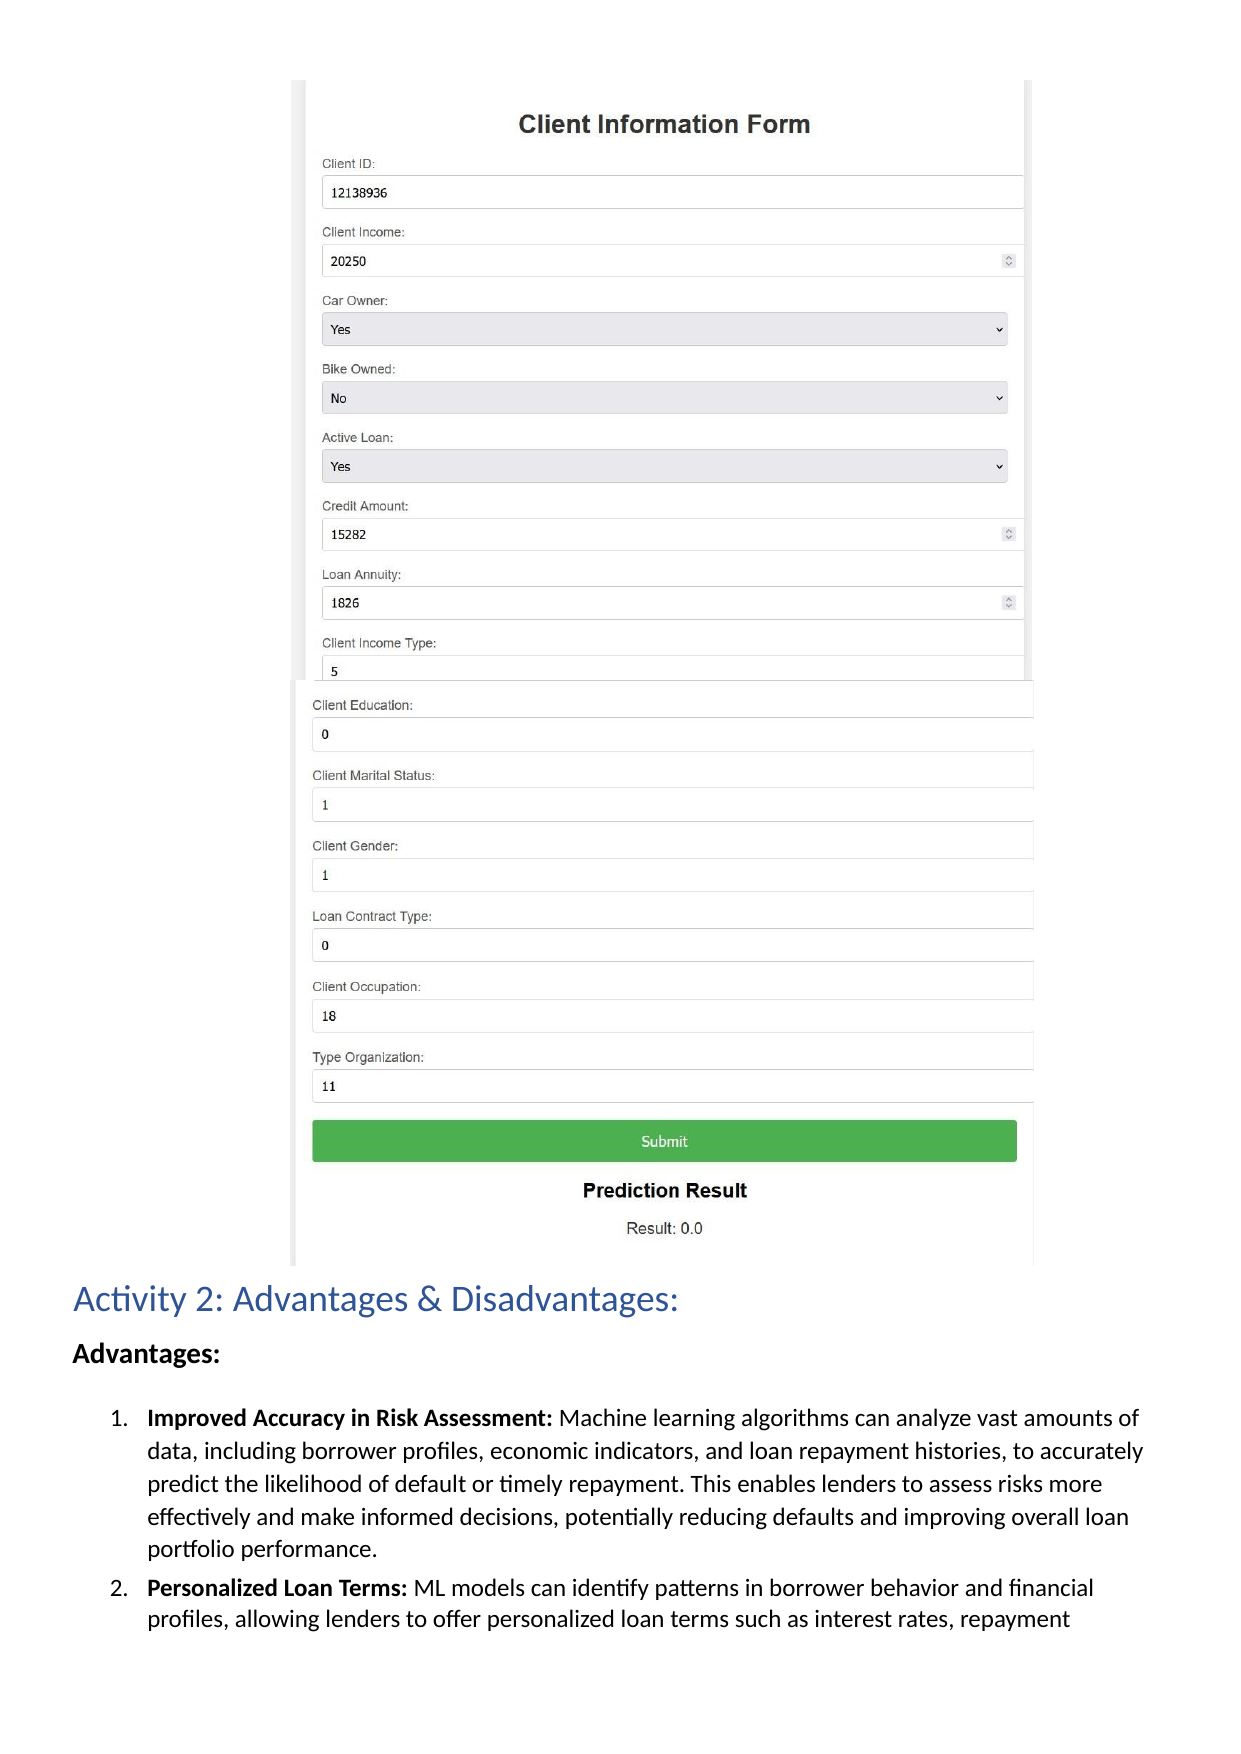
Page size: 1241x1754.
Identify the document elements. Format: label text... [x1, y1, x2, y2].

text Advantages: [72, 1335, 1169, 1370]
picture [290, 80, 1034, 1266]
text Activity 2: Advantages & Disadvantages: [73, 1275, 1169, 1321]
list Improved Accuracy in Risk Assessment: Machine learning algorithms can analyze vast amounts of data, including borrower profiles, economic indicators, and loan repayment histories, to accurately predict the likelihood of default or timely repayment. This enables lenders to assess risks more effectively and make informed decisions, potentially reducing defaults and improving overall loan portfolio performance. [109, 1402, 1168, 1564]
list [109, 1572, 1168, 1634]
